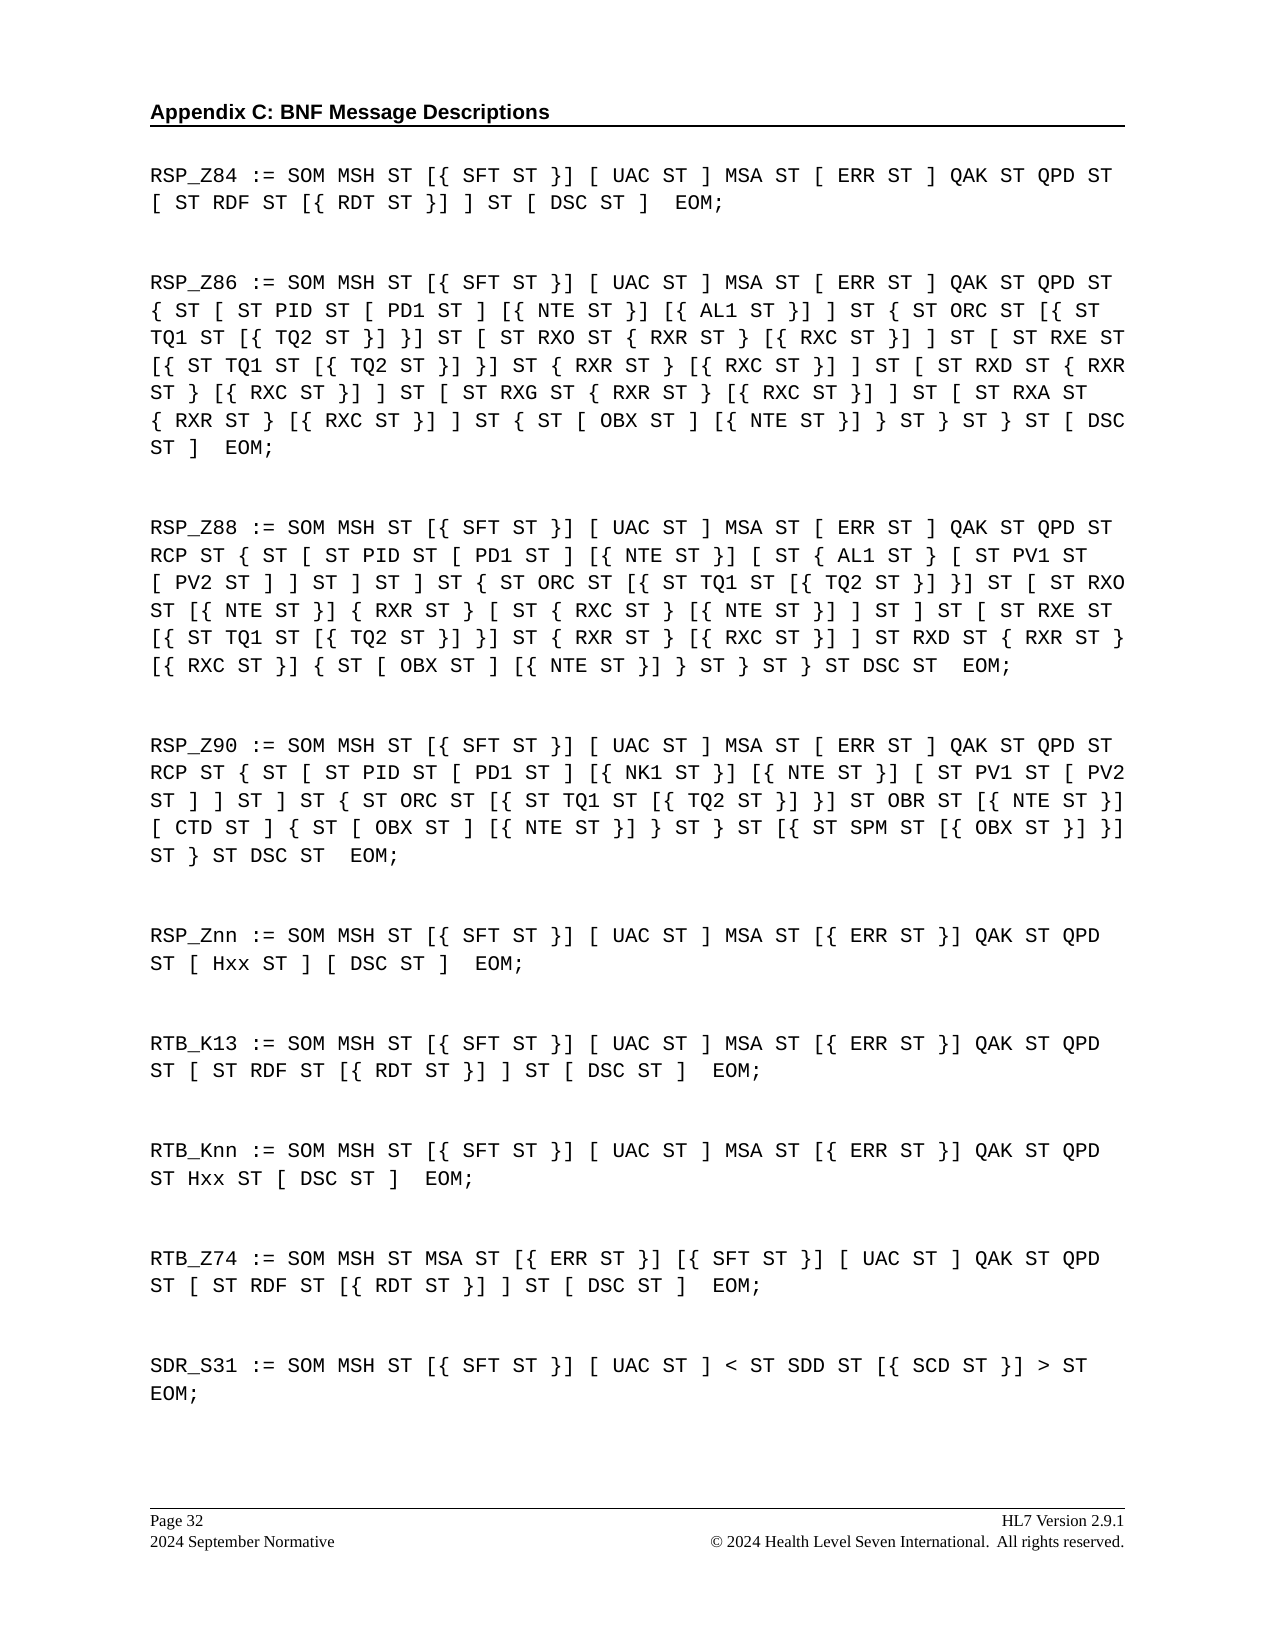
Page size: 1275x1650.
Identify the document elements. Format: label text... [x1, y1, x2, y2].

text RTB_K13 := SOM MSH ST [{ SFT ST }] [ UAC ST ] MSA ST [{ ERR ST }] QAK ST QPD ST [ ST RDF ST [{ RDT ST }] ] ST [ DSC ST ] EOM; [150, 1032, 1125, 1084]
text RTB_Knn := SOM MSH ST [{ SFT ST }] [ UAC ST ] MSA ST [{ ERR ST }] QAK ST QPD ST Hxx ST [ DSC ST ] EOM; [150, 1140, 1125, 1192]
text RSP_Z90 := SOM MSH ST [{ SFT ST }] [ UAC ST ] MSA ST [ ERR ST ] QAK ST QPD ST RCP ST { ST [ ST PID ST [ PD1 ST ] [{ NK1 ST }] [{ NTE ST }] [ ST PV1 ST [ PV2 ST ] ] ST ] ST { ST ORC ST [{ ST TQ1 ST [{ TQ2 ST }] }] ST OBR ST [{ NTE ST }] [ CTD ST ] { ST [ OBX ST ] [{ NTE ST }] } ST } ST [{ ST SPM ST [{ OBX ST }] }] ST } ST DSC ST EOM; [150, 735, 1125, 869]
text RSP_Z84 := SOM MSH ST [{ SFT ST }] [ UAC ST ] MSA ST [ ERR ST ] QAK ST QPD ST [ ST RDF ST [{ RDT ST }] ] ST [ DSC ST ] EOM; [150, 164, 1125, 216]
text RSP_Z86 := SOM MSH ST [{ SFT ST }] [ UAC ST ] MSA ST [ ERR ST ] QAK ST QPD ST { ST [ ST PID ST [ PD1 ST ] [{ NTE ST }] [{ AL1 ST }] ] ST { ST ORC ST [{ ST TQ1 ST [{ TQ2 ST }] }] ST [ ST RXO ST { RXR ST } [{ RXC ST }] ] ST [ ST RXE ST [{ ST TQ1 ST [{ TQ2 ST }] }] ST { RXR ST } [{ RXC ST }] ] ST [ ST RXD ST { RXR ST } [{ RXC ST }] ] ST [ ST RXG ST { RXR ST } [{ RXC ST }] ] ST [ ST RXA ST { RXR ST } [{ RXC ST }] ] ST { ST [ OBX ST ] [{ NTE ST }] } ST } ST } ST [ DSC ST ] EOM; [150, 272, 1125, 461]
text SDR_S31 := SOM MSH ST [{ SFT ST }] [ UAC ST ] < ST SDD ST [{ SCD ST }] > ST EOM; [150, 1355, 1125, 1407]
text RSP_Znn := SOM MSH ST [{ SFT ST }] [ UAC ST ] MSA ST [{ ERR ST }] QAK ST QPD ST [ Hxx ST ] [ DSC ST ] EOM; [150, 925, 1125, 976]
text RTB_Z74 := SOM MSH ST MSA ST [{ ERR ST }] [{ SFT ST }] [ UAC ST ] QAK ST QPD ST [ ST RDF ST [{ RDT ST }] ] ST [ DSC ST ] EOM; [150, 1248, 1125, 1299]
text RSP_Z88 := SOM MSH ST [{ SFT ST }] [ UAC ST ] MSA ST [ ERR ST ] QAK ST QPD ST RCP ST { ST [ ST PID ST [ PD1 ST ] [{ NTE ST }] [ ST { AL1 ST } [ ST PV1 ST [ PV2 ST ] ] ST ] ST ] ST { ST ORC ST [{ ST TQ1 ST [{ TQ2 ST }] }] ST [ ST RXO ST [{ NTE ST }] { RXR ST } [ ST { RXC ST } [{ NTE ST }] ] ST ] ST [ ST RXE ST [{ ST TQ1 ST [{ TQ2 ST }] }] ST { RXR ST } [{ RXC ST }] ] ST RXD ST { RXR ST } [{ RXC ST }] { ST [ OBX ST ] [{ NTE ST }] } ST } ST } ST DSC ST EOM; [150, 517, 1125, 679]
